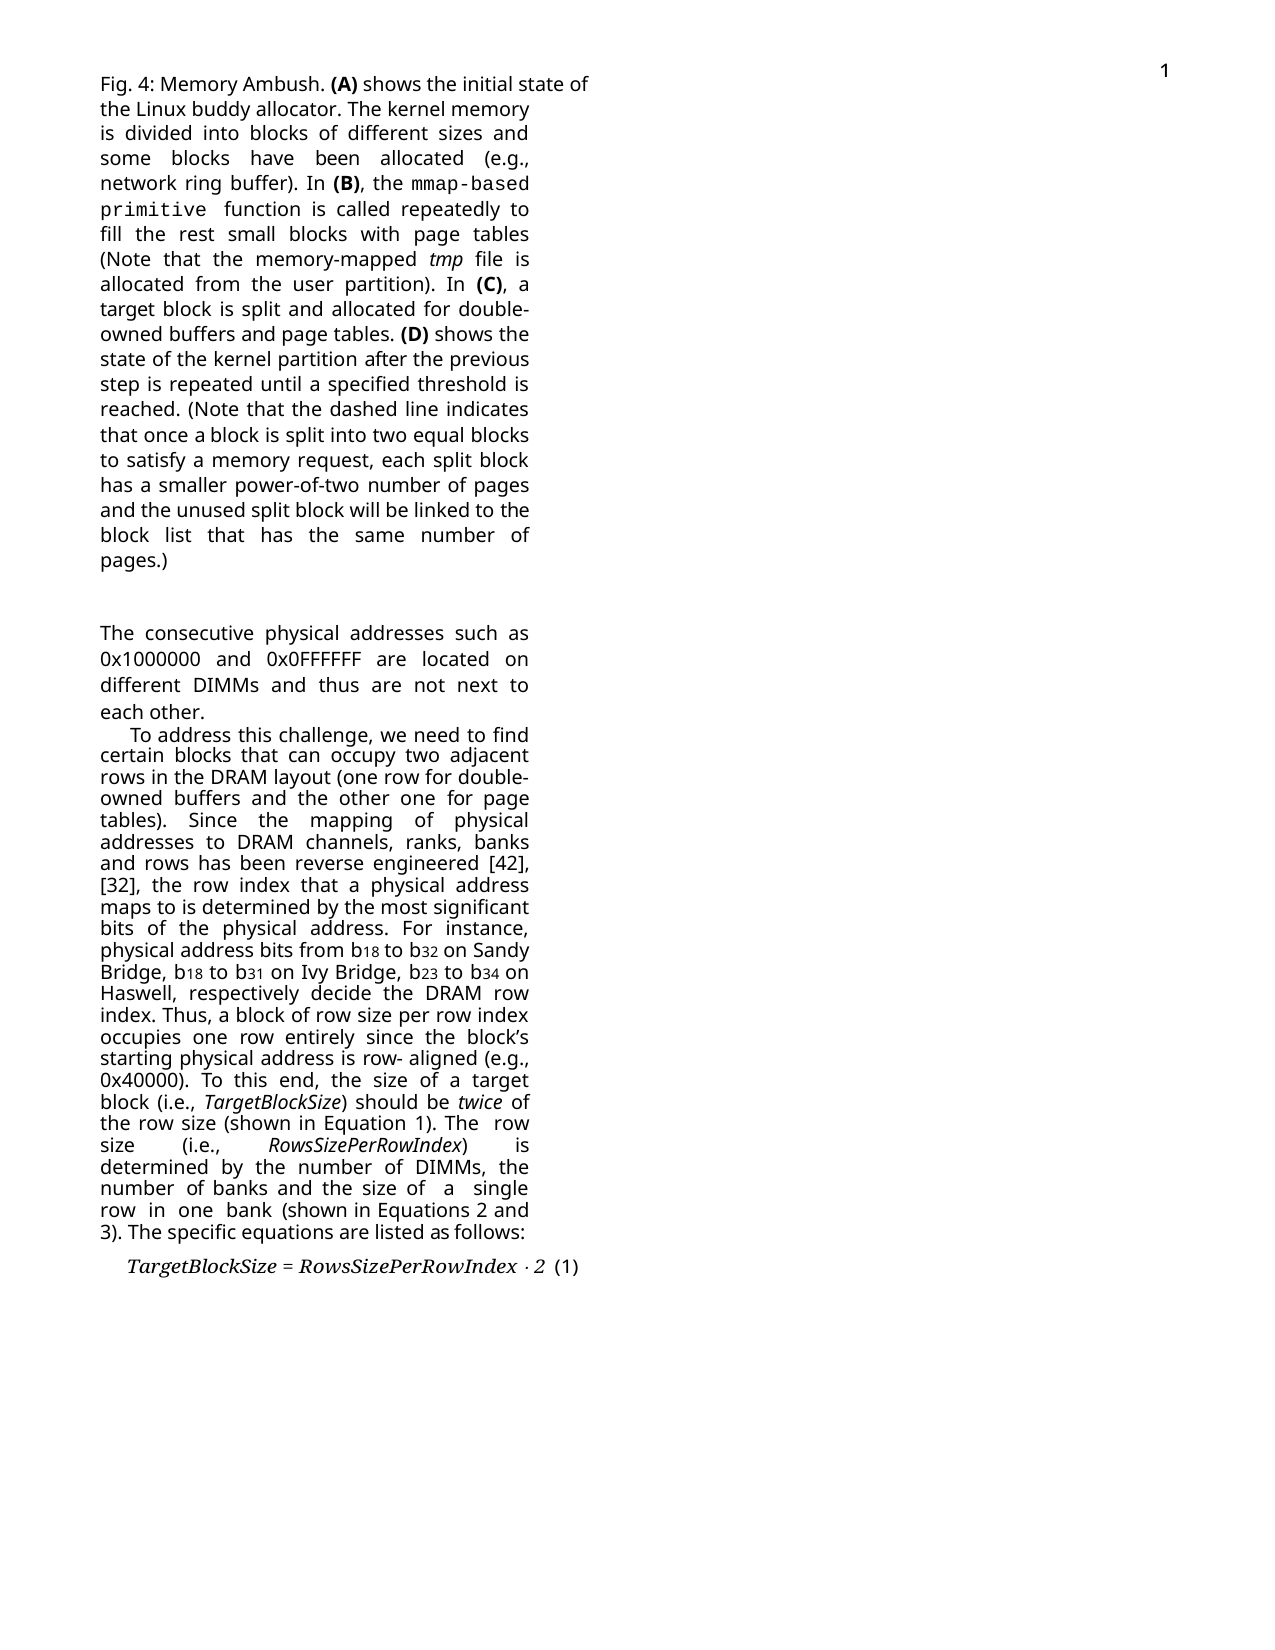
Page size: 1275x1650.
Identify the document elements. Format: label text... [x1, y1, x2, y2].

text TargetBlockSize = RowsSizePerRowIndex · 2 (1) [87, 1254, 617, 1279]
text To address this challenge, we need to find certain blocks that can occupy two adjacent rows in the DRAM layout (one row for double-owned buffers and the other one for page tables). Since the mapping of physical addresses to DRAM channels, ranks, banks and rows has been reverse engineered [42], [32], the row index that a physical address maps to is determined by the most significant bits of the physical address. For instance, physical address bits from b18 to b32 on Sandy Bridge, b18 to b31 on Ivy Bridge, b23 to b34 on Haswell, respectively decide the DRAM row index. Thus, a block of row size per row index occupies one row entirely since the block’s starting physical address is row- aligned (e.g., 0x40000). To this end, the size of a target block (i.e., TargetBlockSize) should be twice of the row size (shown in Equation 1). The row size (i.e., RowsSizePerRowIndex) is determined by the number of DIMMs, the number of banks and the size of a single row in one bank (shown in Equations 2 and 3). The specific equations are listed as follows: [100, 725, 529, 1245]
text Fig. 4: Memory Ambush. (A) shows the initial state of [100, 75, 629, 96]
text The consecutive physical addresses such as 0x1000000 and 0x0FFFFFF are located on different DIMMs and thus are not next to each other. [100, 619, 529, 725]
text the Linux buddy allocator. The kernel memory is divided into blocks of different sizes and some blocks have been allocated (e.g., network ring buffer). In (B), the mmap-based primitive function is called repeatedly to fill the rest small blocks with page tables (Note that the memory-mapped tmp file is allocated from the user partition). In (C), a target block is split and allocated for double-owned buffers and page tables. (D) shows the state of the kernel partition after the previous step is repeated until a specified threshold is reached. (Note that the dashed line indicates that once a block is split into two equal blocks to satisfy a memory request, each split block has a smaller power-of-two number of pages and the unused split block will be linked to the block list that has the same number of pages.) [100, 96, 529, 573]
